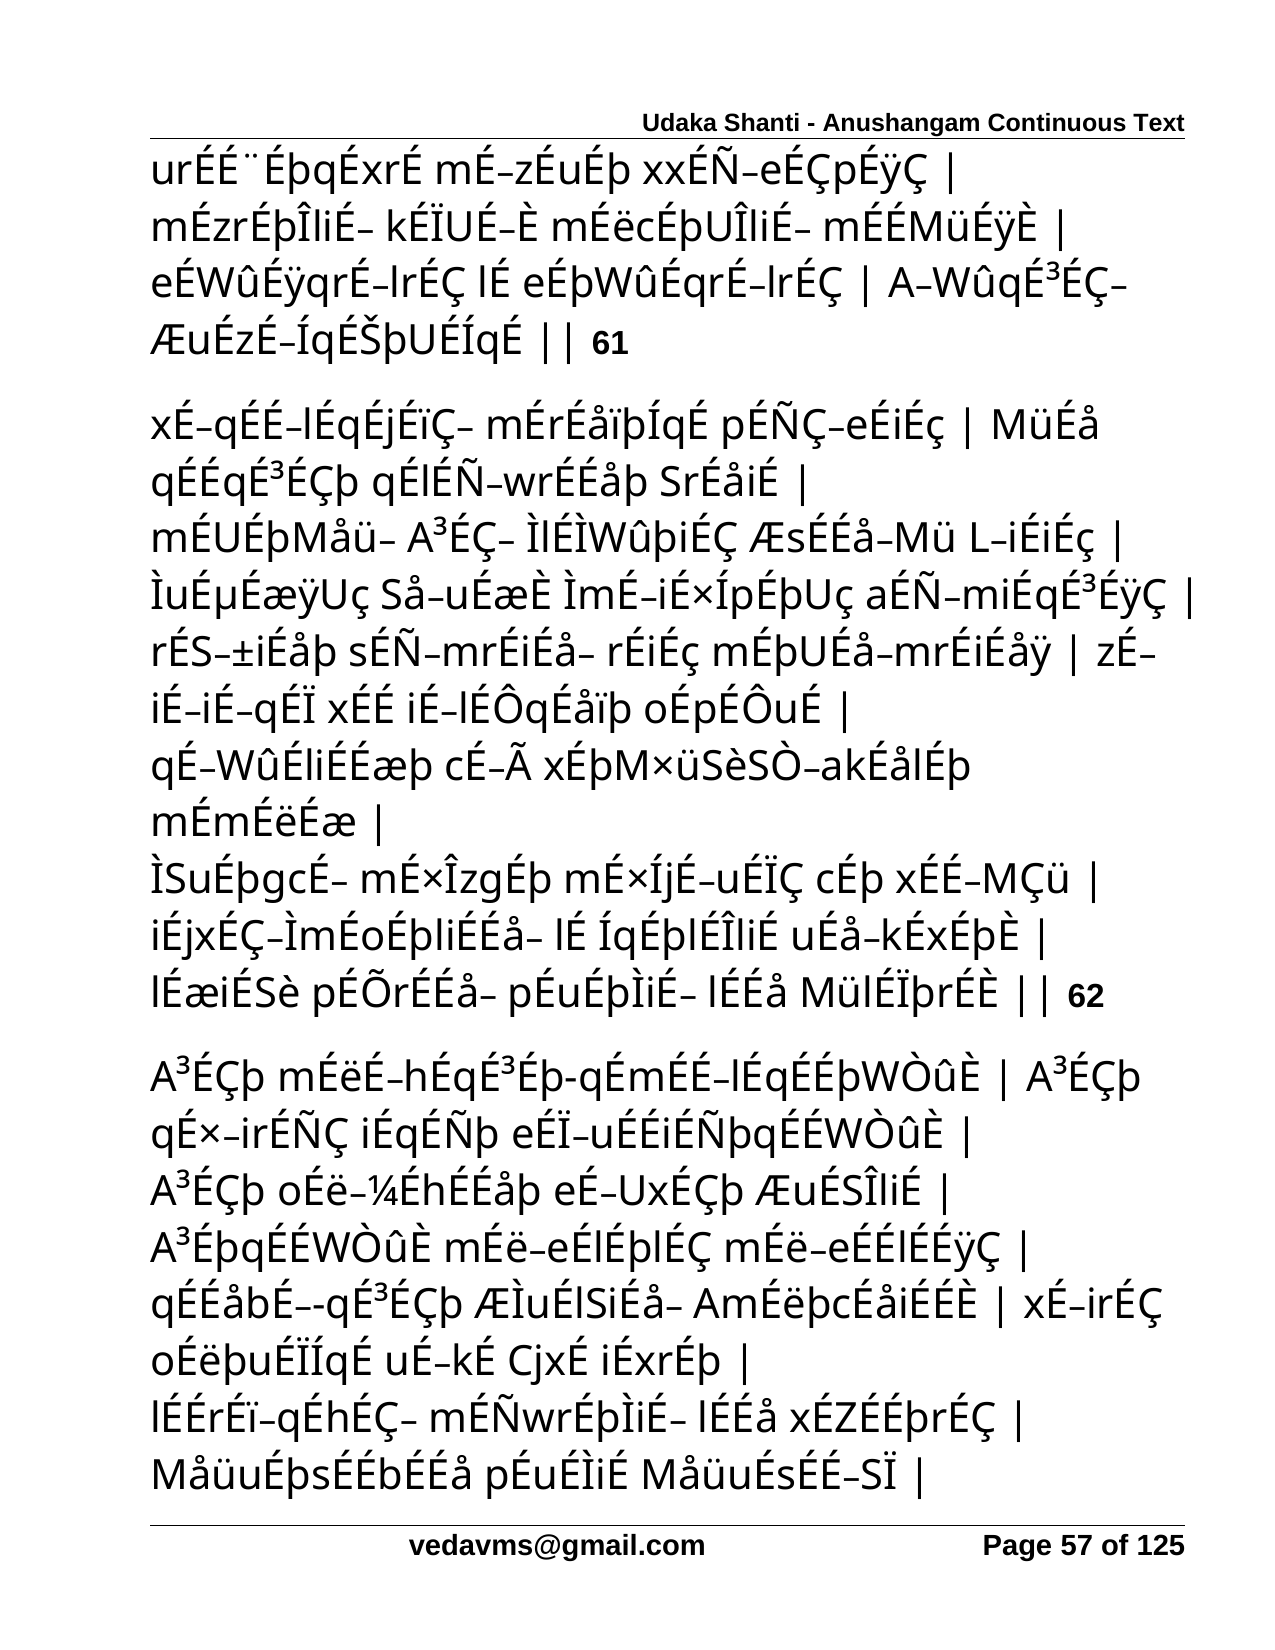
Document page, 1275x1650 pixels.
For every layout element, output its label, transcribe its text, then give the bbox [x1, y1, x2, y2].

text lÉæiÉSè pÉÕrÉÉå– pÉuÉþÌiÉ– lÉÉå MülÉÏþrÉÈ || 62 [150, 962, 1185, 1019]
text A³ÉÇþ oÉë–¼ÉhÉÉåþ eÉ–UxÉÇþ ÆuÉSÎliÉ | A³ÉþqÉÉWÒûÈ mÉë–eÉlÉþlÉÇ mÉë–eÉÉlÉÉÿÇ | [150, 1161, 1185, 1274]
text xÉ–qÉÉ–lÉqÉjÉïÇ– mÉrÉåïþÍqÉ pÉÑÇ–eÉiÉç | MüÉå qÉÉqÉ³ÉÇþ qÉlÉÑ–wrÉÉåþ SrÉåiÉ | [150, 395, 1243, 508]
text lÉÉrÉï–qÉhÉÇ– mÉÑwrÉþÌiÉ– lÉÉå xÉZÉÉþrÉÇ | MåüuÉþsÉÉbÉÉå pÉuÉÌiÉ MåüuÉsÉÉ–SÏ | [150, 1388, 1185, 1501]
text rÉS–±iÉåþ sÉÑ–mrÉiÉå– rÉiÉç mÉþUÉå–mrÉiÉåÿ | zÉ–iÉ–iÉ–qÉÏ xÉÉ iÉ–lÉÔqÉåïþ oÉpÉÔuÉ | [150, 622, 1185, 735]
text iÉjxÉÇ–ÌmÉoÉþliÉÉå– lÉ ÍqÉþlÉÎliÉ uÉå–kÉxÉþÈ | [150, 906, 1185, 962]
text eÉWûÉÿqrÉ–lrÉÇ lÉ eÉþWûÉqrÉ–lrÉÇ | A–WûqÉ³ÉÇ– ÆuÉzÉ–ÍqÉŠþUÉÍqÉ || 61 [150, 253, 1185, 367]
text mÉUÉþMåü– A³ÉÇ– ÌlÉÌWûþiÉÇ ÆsÉÉå–Mü L–iÉiÉç | ÌuÉµÉæÿUç Så–uÉæÈ ÌmÉ–iÉ×ÍpÉþUç aÉÑ–miÉqÉ³ÉÿÇ | [150, 508, 1243, 622]
text A³ÉÇþ mÉëÉ–hÉqÉ³Éþ-qÉmÉÉ–lÉqÉÉþWÒûÈ | A³ÉÇþ qÉ×–irÉÑÇ iÉqÉÑþ eÉÏ–uÉÉiÉÑþqÉÉWÒûÈ | [150, 1047, 1185, 1161]
text ÌSuÉþgcÉ– mÉ×ÎzgÉþ mÉ×ÍjÉ–uÉÏÇ cÉþ xÉÉ–MÇü | [150, 849, 1185, 906]
text qÉ–WûÉliÉÉæþ cÉ–Ã xÉþM×üSèSÒ–akÉålÉþ mÉmÉëÉæ | [150, 735, 1185, 849]
text qÉÉåbÉ–-qÉ³ÉÇþ ÆÌuÉlSiÉå– AmÉëþcÉåiÉÉÈ | xÉ–irÉÇ oÉëþuÉÏÍqÉ uÉ–kÉ CjxÉ iÉxrÉþ | [150, 1274, 1185, 1388]
